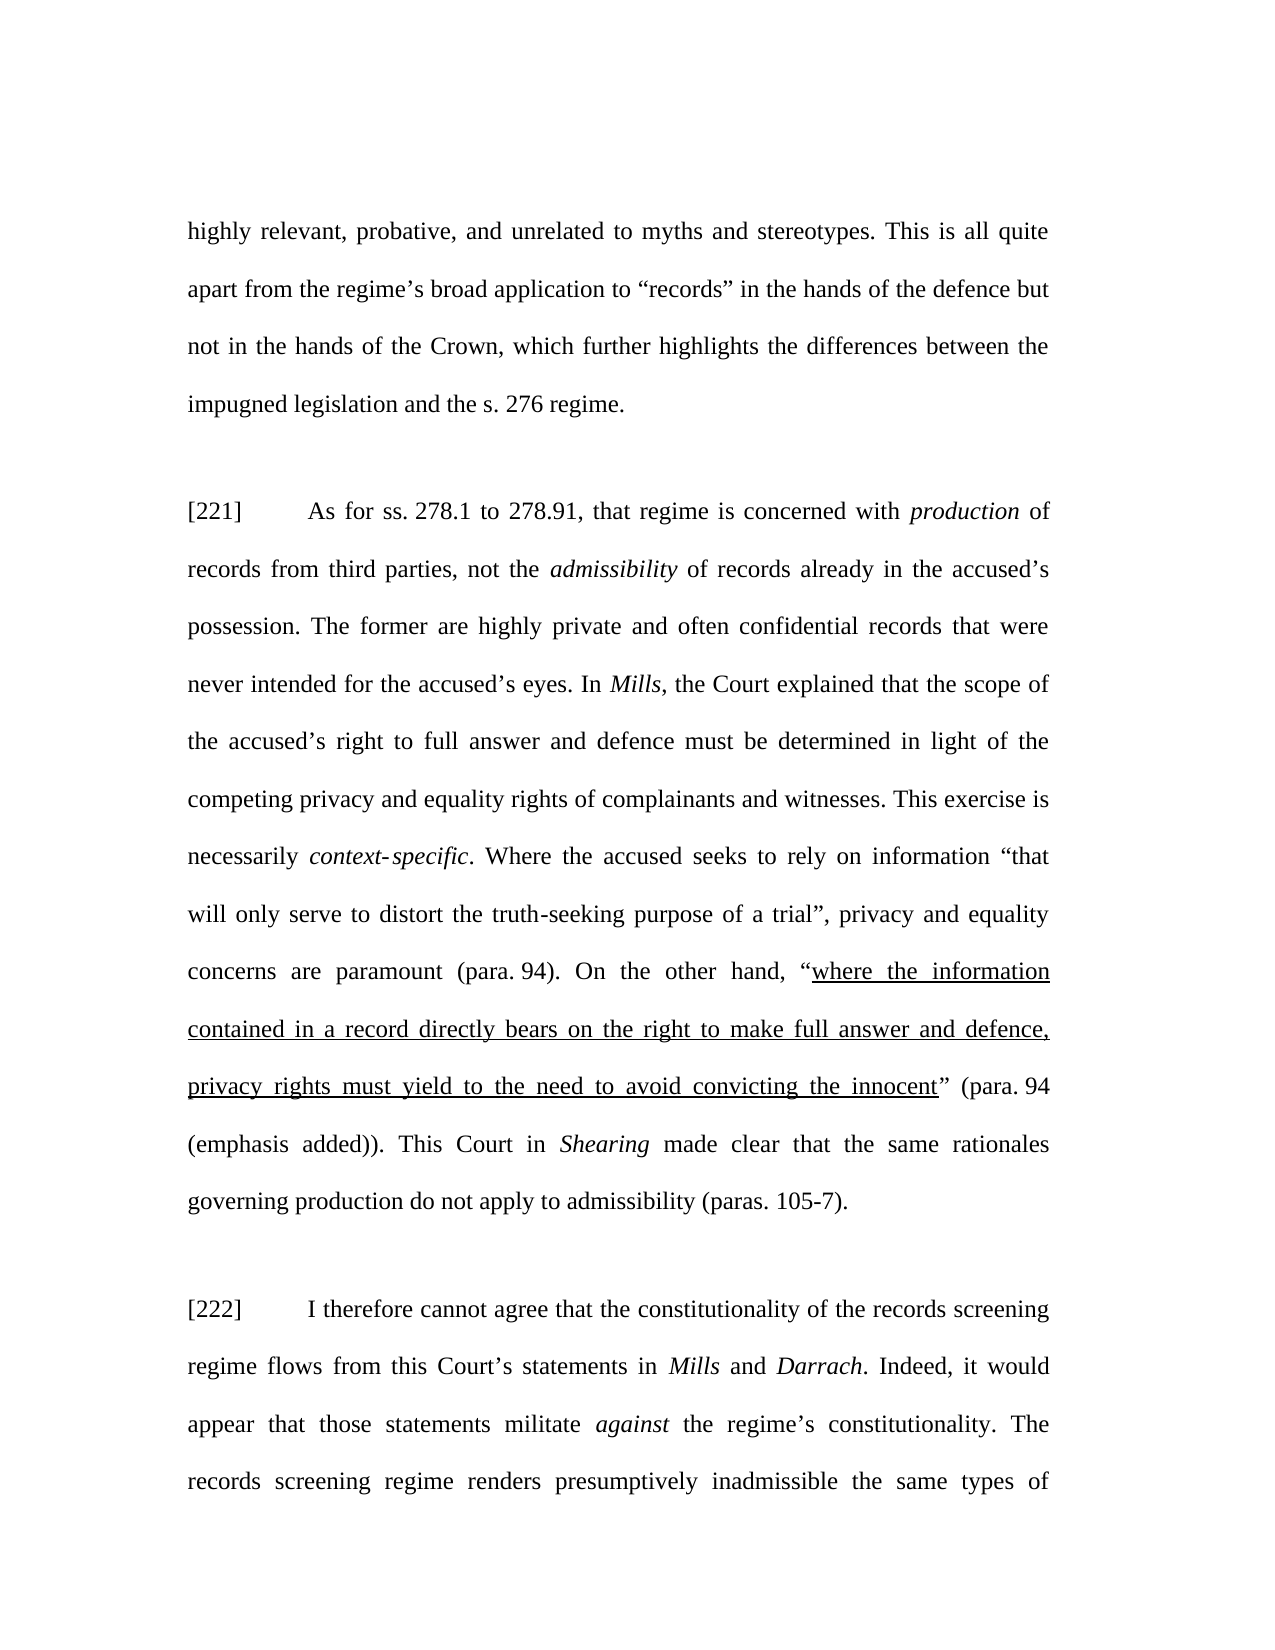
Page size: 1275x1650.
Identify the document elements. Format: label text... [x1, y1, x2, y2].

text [187, 216, 1050, 418]
text As for ss. 278.1 to 278.91, that regime is concerned with production of records from third parties, not the admissibility of records already in the accused’s possession. The former are highly private and often confidential records that were never intended for the accused’s eyes. In Mills, the Court explained that the scope of the accused’s right to full answer and defence must be determined in light of the competing privacy and equality rights of complainants and witnesses. This exercise is necessarily context-specific. Where the accused seeks to rely on information “that will only serve to distort the truth-seeking purpose of a trial”, privacy and equality concerns are paramount (para. 94). On the other hand, “where the information contained in a record directly bears on the right to make full answer and defence, privacy rights must yield to the need to avoid convicting the innocent” (para. 94 (emphasis added)). This Court in Shearing made clear that the same rationales governing production do not apply to admissibility (paras. 105-7). [187, 1040, 1050, 1215]
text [187, 1294, 1050, 1495]
text As for ss. 278.1 to 278.91, that regime is concerned with production of records from third parties, not the admissibility of records already in the accused’s possession. The former are highly private and often confidential records that were never intended for the accused’s eyes. In Mills, the Court explained that the scope of the accused’s right to full answer and defence must be determined in light of the competing privacy and equality rights of complainants and witnesses. This exercise is necessarily context-specific. Where the accused seeks to rely on information “that will only serve to distort the truth-seeking purpose of a trial”, privacy and equality concerns are paramount (para. 94). On the other hand, “where the information contained in a record directly bears on the right to make full answer and defence, privacy rights must yield to the need to avoid convicting the innocent” (para. 94 (emphasis added)). This Court in Shearing made clear that the same rationales governing production do not apply to admissibility (paras. 105-7). [187, 496, 1050, 1039]
